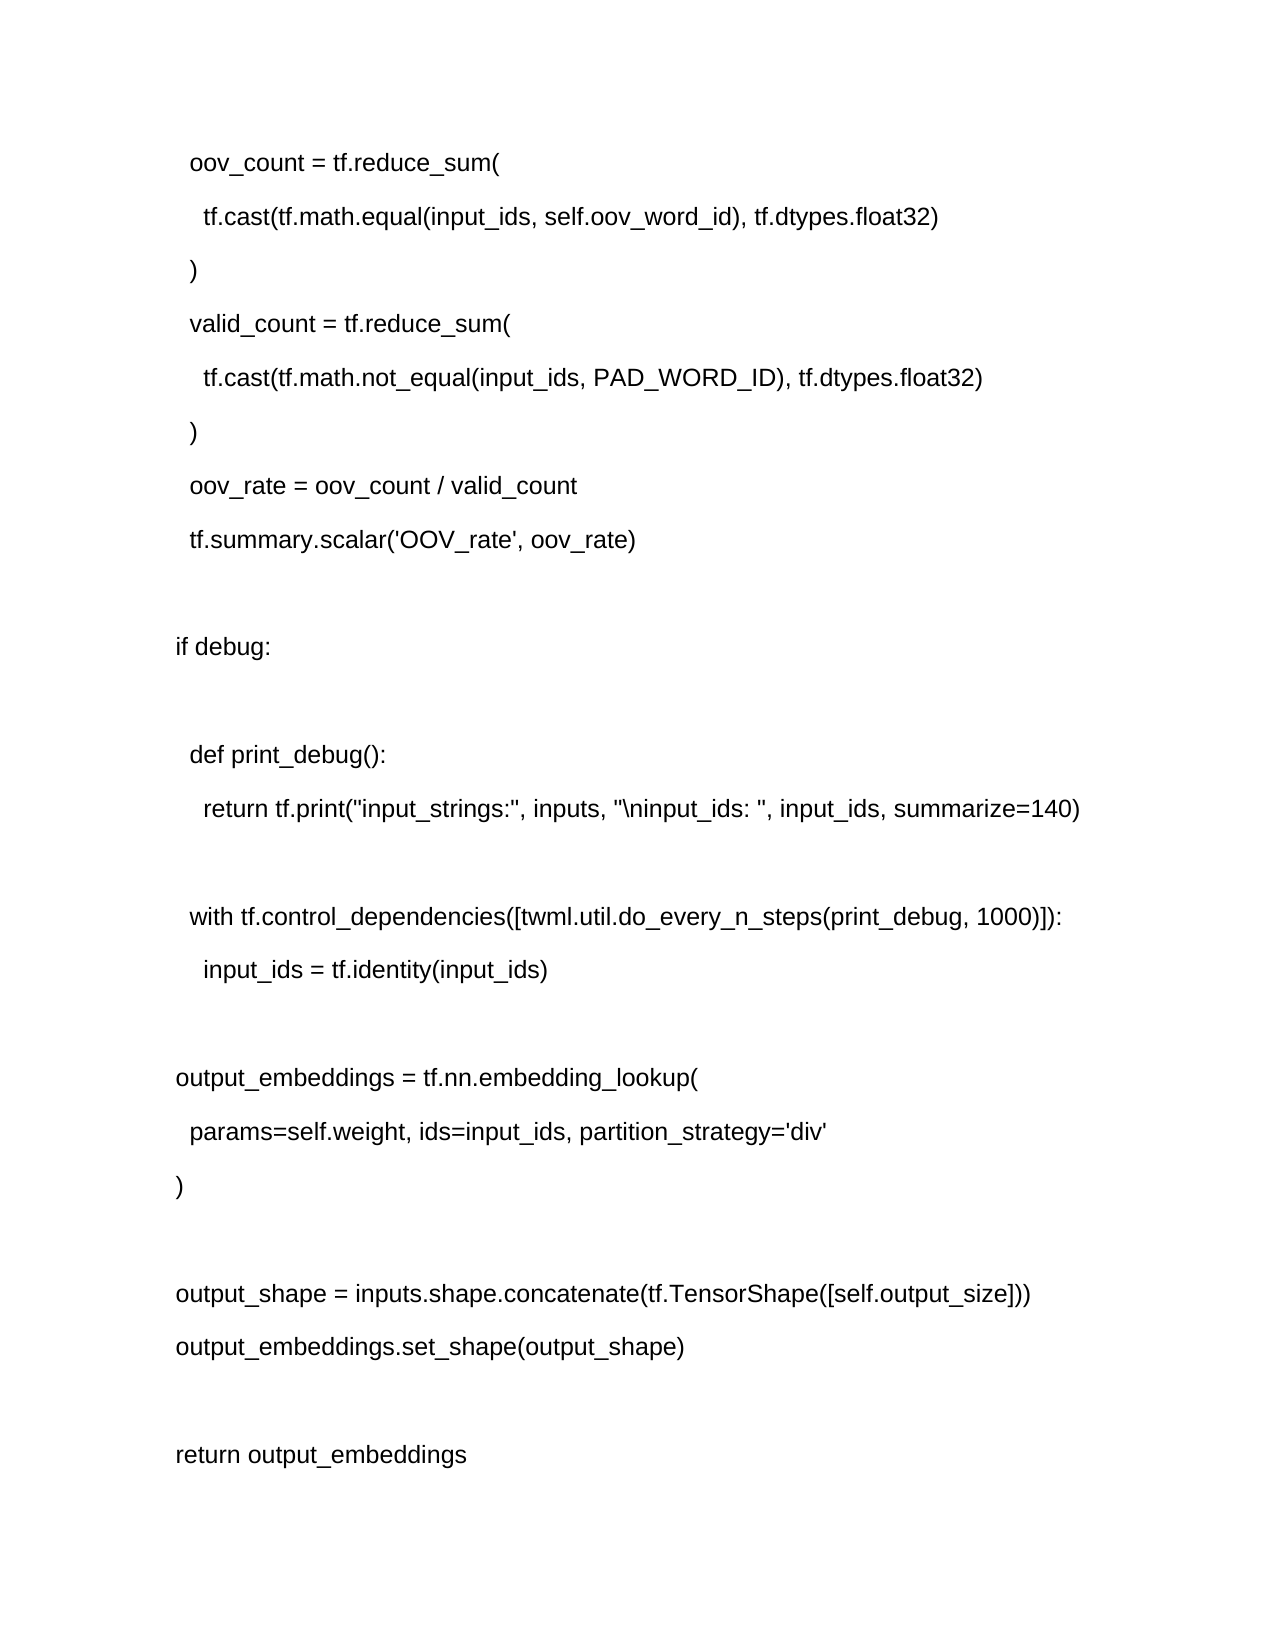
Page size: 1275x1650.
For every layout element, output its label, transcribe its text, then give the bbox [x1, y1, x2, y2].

text tf.cast(tf.math.equal(input_ids, self.oov_word_id), tf.dtypes.float32) [148, 201, 1127, 230]
text return tf.print("input_strings:", inputs, "\ninput_ids: ", input_ids, summarize=140) [148, 794, 1127, 823]
text oov_count = tf.reduce_sum( [148, 148, 1127, 176]
text ) [148, 1171, 1127, 1199]
text input_ids = tf.identity(input_ids) [148, 955, 1127, 984]
text ) [148, 255, 1127, 284]
text with tf.control_dependencies([twml.util.do_every_n_steps(print_debug, 1000)]): [148, 902, 1127, 930]
text tf.summary.scalar('OOV_rate', oov_rate) [148, 524, 1127, 553]
text output_shape = inputs.shape.concatenate(tf.TensorShape([self.output_size])) [148, 1278, 1127, 1307]
text ) [148, 417, 1127, 446]
text output_embeddings.set_shape(output_shape) [148, 1332, 1127, 1361]
text output_embeddings = tf.nn.embedding_lookup( [148, 1063, 1127, 1092]
text if debug: [148, 632, 1127, 661]
text params=self.weight, ids=input_ids, partition_strategy='div' [148, 1117, 1127, 1146]
text return output_embeddings [148, 1440, 1127, 1469]
text valid_count = tf.reduce_sum( [148, 309, 1127, 338]
text def print_debug(): [148, 740, 1127, 769]
text tf.cast(tf.math.not_equal(input_ids, PAD_WORD_ID), tf.dtypes.float32) [148, 363, 1127, 392]
text oov_rate = oov_count / valid_count [148, 471, 1127, 499]
